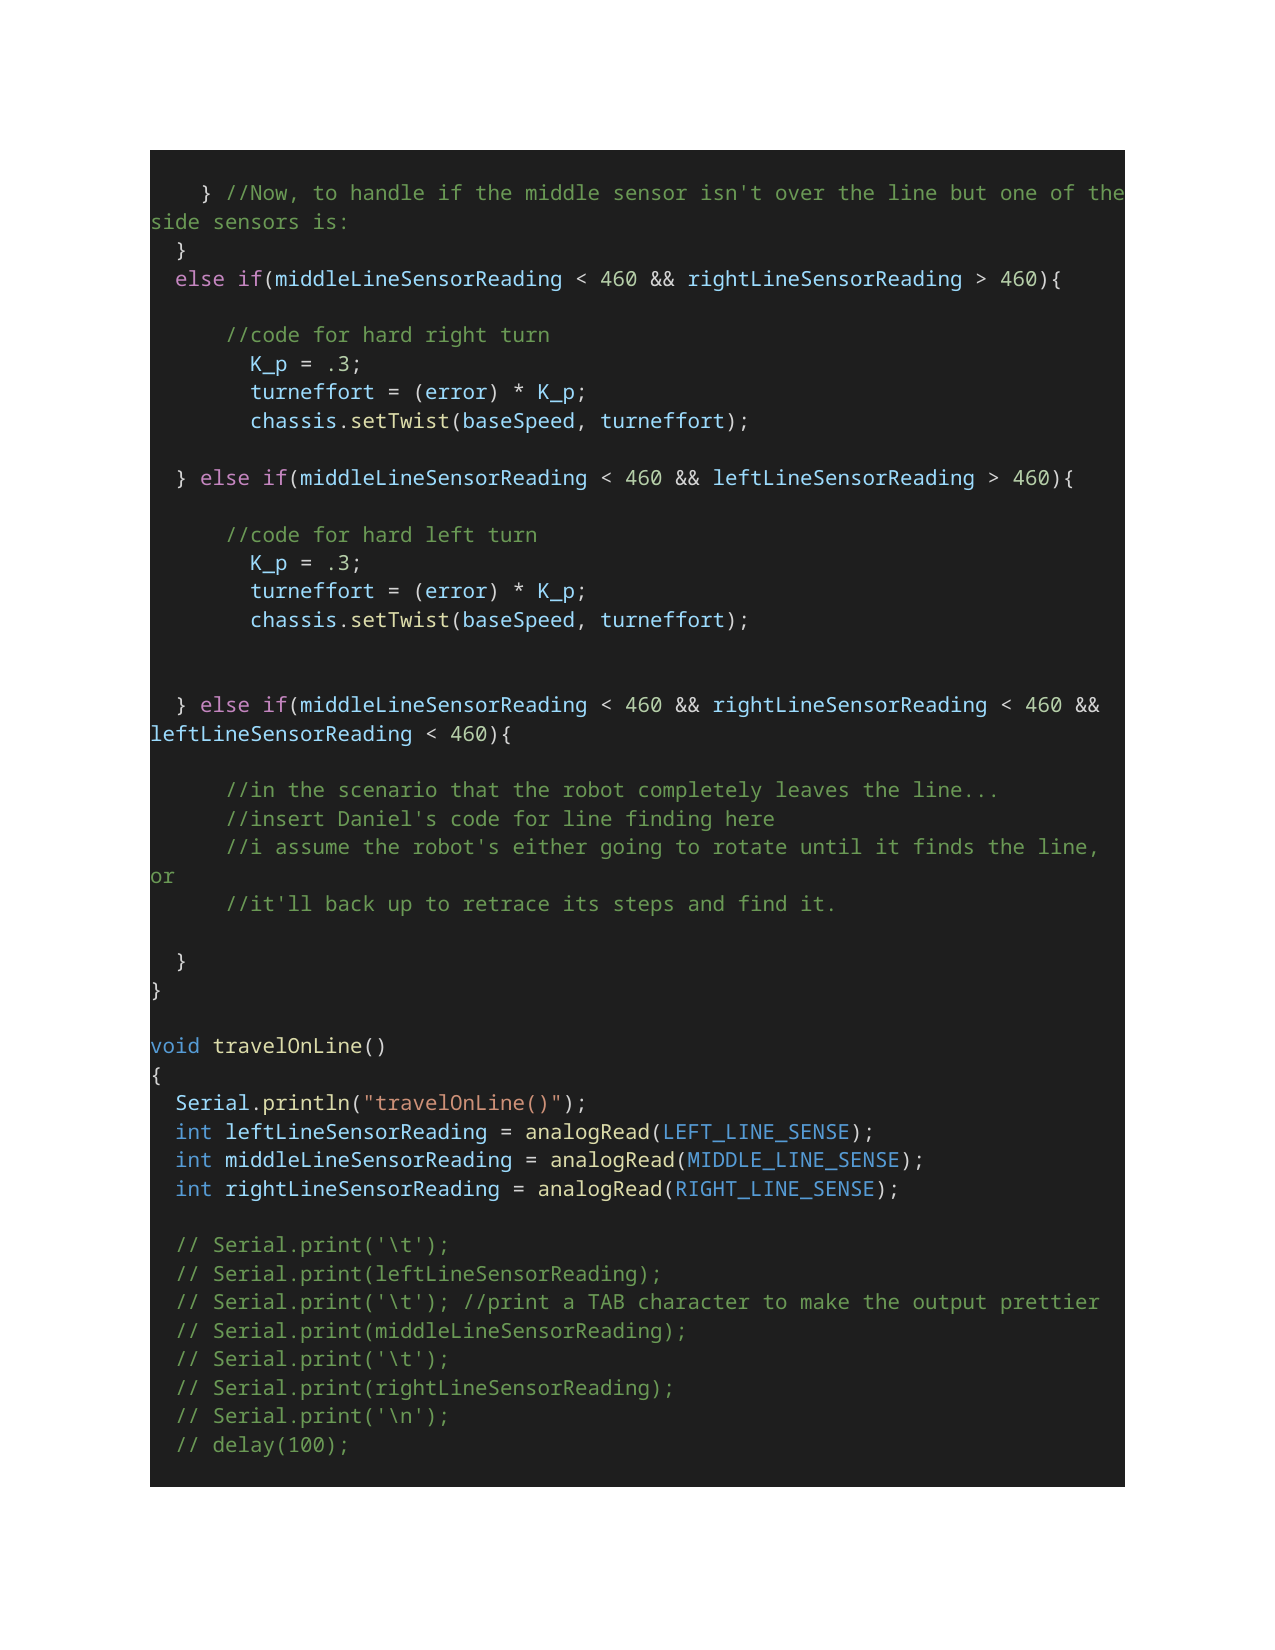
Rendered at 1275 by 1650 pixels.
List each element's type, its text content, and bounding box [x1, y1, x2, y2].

text } [150, 235, 1125, 264]
text Serial.println("travelOnLine()"); [150, 1088, 1125, 1117]
text K_p = .3; [150, 548, 1125, 577]
text //code for hard right turn [150, 321, 1125, 349]
text // delay(100); [150, 1430, 1125, 1458]
text chassis.setTwist(baseSpeed, turneffort); [150, 605, 1125, 633]
text // Serial.print('\t'); [150, 1344, 1125, 1373]
text } //Now, to handle if the middle sensor isn't over the line but one of the side sensors is: [150, 178, 1125, 235]
text //in the scenario that the robot completely leaves the line... [150, 776, 1125, 804]
text { [150, 1060, 1125, 1088]
text turneffort = (error) * K_p; [150, 377, 1125, 406]
text K_p = .3; [150, 349, 1125, 377]
text //it'll back up to retrace its steps and find it. [150, 889, 1125, 918]
text } [150, 975, 1125, 1003]
text int leftLineSensorReading = analogRead(LEFT_LINE_SENSE); [150, 1117, 1125, 1145]
text int rightLineSensorReading = analogRead(RIGHT_LINE_SENSE); [150, 1174, 1125, 1202]
text } [150, 946, 1125, 975]
text // Serial.print(middleLineSensorReading); [150, 1316, 1125, 1344]
text //code for hard left turn [150, 520, 1125, 548]
text chassis.setTwist(baseSpeed, turneffort); [150, 406, 1125, 434]
text void travelOnLine() [150, 1032, 1125, 1060]
text //insert Daniel's code for line finding here [150, 804, 1125, 832]
text } else if(middleLineSensorReading < 460 && rightLineSensorReading < 460 && leftLineSensorReading < 460){ [150, 690, 1125, 747]
text turneffort = (error) * K_p; [150, 577, 1125, 605]
text // Serial.print('\n'); [150, 1401, 1125, 1430]
text // Serial.print('\t'); //print a TAB character to make the output prettier [150, 1287, 1125, 1316]
text // Serial.print(rightLineSensorReading); [150, 1373, 1125, 1401]
text } else if(middleLineSensorReading < 460 && leftLineSensorReading > 460){ [150, 463, 1125, 491]
text // Serial.print(leftLineSensorReading); [150, 1259, 1125, 1287]
text // Serial.print('\t'); [150, 1231, 1125, 1259]
text int middleLineSensorReading = analogRead(MIDDLE_LINE_SENSE); [150, 1145, 1125, 1174]
text //i assume the robot's either going to rotate until it finds the line, or [150, 832, 1125, 889]
text else if(middleLineSensorReading < 460 && rightLineSensorReading > 460){ [150, 264, 1125, 292]
